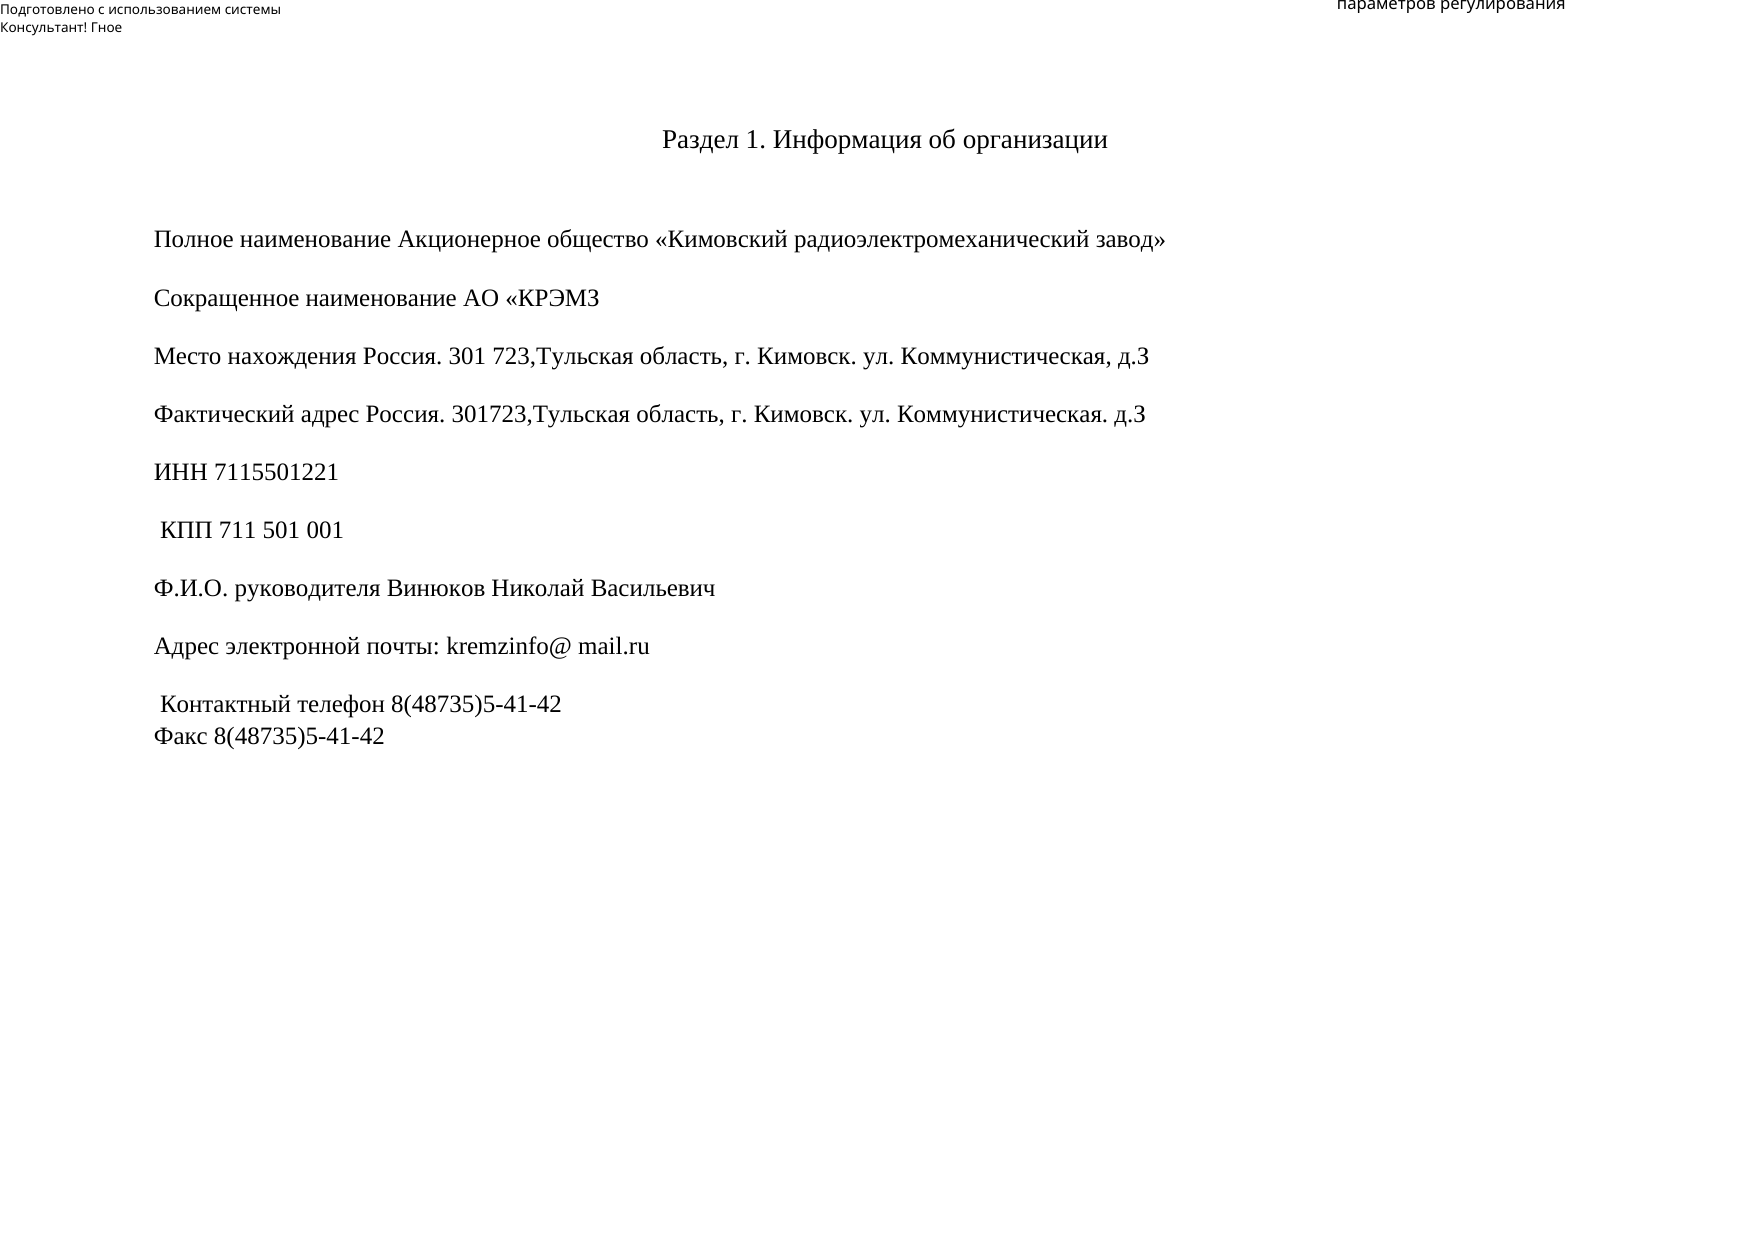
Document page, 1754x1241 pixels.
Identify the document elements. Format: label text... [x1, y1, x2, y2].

text Адрес электронной почты: kremzinfo@ mail.ru [153, 608, 1167, 666]
text Место нахождения Россия. 301 723,Тульская область, г. Кимовск. ул. Коммунистическая, д.З Фактический адрес Россия. 301723,Тульская область, г. Кимовск. ул. Коммунистическая. д.З ИНН 7115501221 [153, 318, 1167, 492]
text Контактный телефон 8(48735)5-41-42 [153, 666, 1167, 724]
text КПП 711 501 001 [153, 492, 1167, 550]
text Ф.И.О. руководителя Винюков Николай Васильевич [153, 550, 1167, 608]
text Полное наименование Акционерное общество «Кимовский радиоэлектромеханический завод» Сокращенное наименование АО «КРЭМЗ [153, 200, 1167, 318]
text Раздел 1. Информация об организации [662, 126, 1167, 153]
text Факс 8(48735)5-41-42 [153, 724, 1167, 749]
